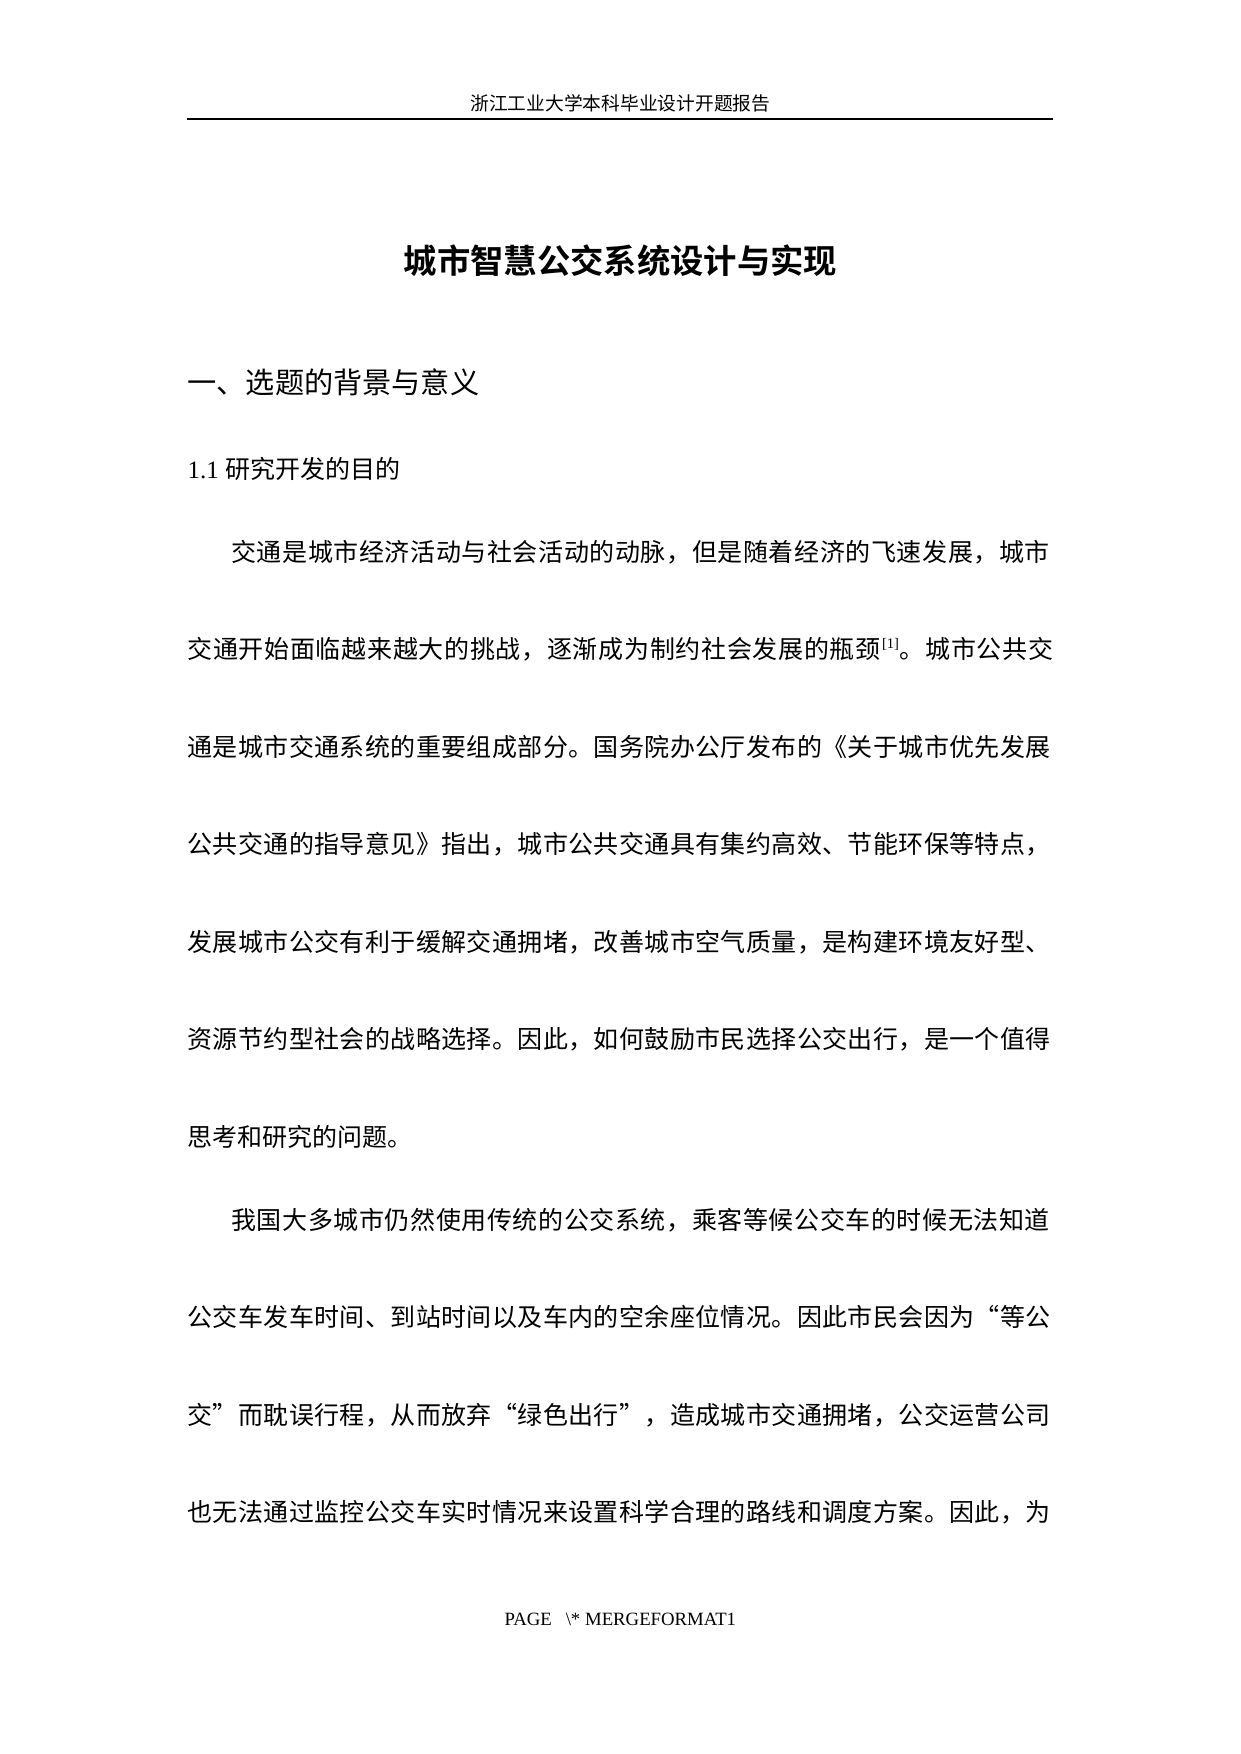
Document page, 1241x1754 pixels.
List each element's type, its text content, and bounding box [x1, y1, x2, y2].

text 交通是城市经济活动与社会活动的动脉，但是随着经济的飞速发展，城市交通开始面临越来越大的挑战，逐渐成为制约社会发展的瓶颈[1]。城市公共交通是城市交通系统的重要组成部分。国务院办公厅发布的《关于城市优先发展公共交通的指导意见》指出，城市公共交通具有集约高效、节能环保等特点，发展城市公交有利于缓解交通拥堵，改善城市空气质量，是构建环境友好型、资源节约型社会的战略选择。因此，如何鼓励市民选择公交出行，是一个值得思考和研究的问题。 [187, 518, 1053, 1168]
text 城市智慧公交系统设计与实现 [187, 227, 1053, 292]
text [187, 1186, 1053, 1543]
text 一、选题的背景与意义 [187, 348, 1053, 413]
text 1.1 研究开发的目的 [187, 435, 1053, 500]
